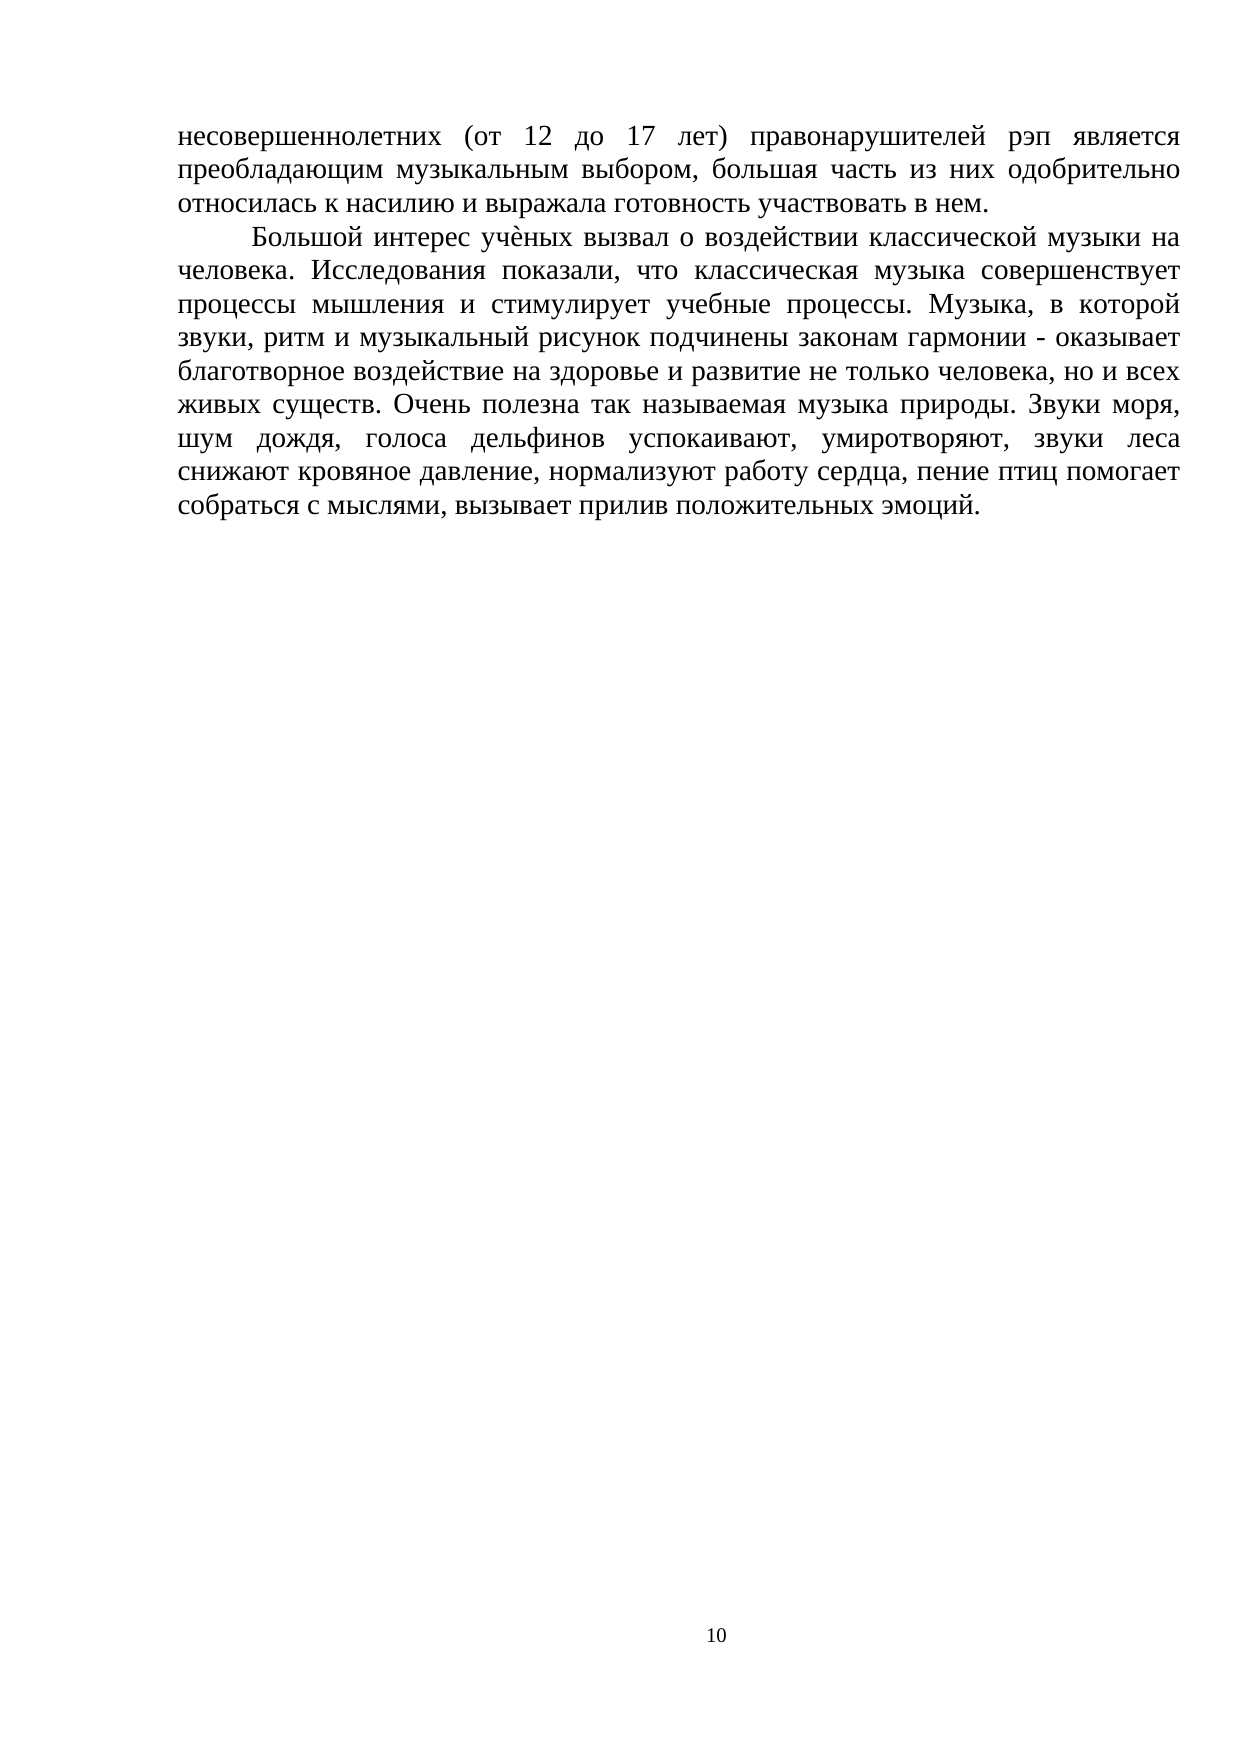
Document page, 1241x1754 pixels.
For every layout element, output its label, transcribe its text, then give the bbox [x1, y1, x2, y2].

text Большой интерес учѐных вызвал о воздействии классической музыки на человека. Исследования показали, что классическая музыка совершенствует процессы мышления и стимулирует учебные процессы. Музыка, в которой звуки, ритм и музыкальный рисунок подчинены законам гармонии - оказывает благотворное воздействие на здоровье и развитие не только человека, но и всех живых существ. Очень полезна так называемая музыка природы. Звуки моря, шум дождя, голоса дельфинов успокаивают, умиротворяют, звуки леса снижают кровяное давление, нормализуют работу сердца, пение птиц помогает собраться с мыслями, вызывает прилив положительных эмоций. [177, 219, 1181, 521]
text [177, 118, 1181, 219]
